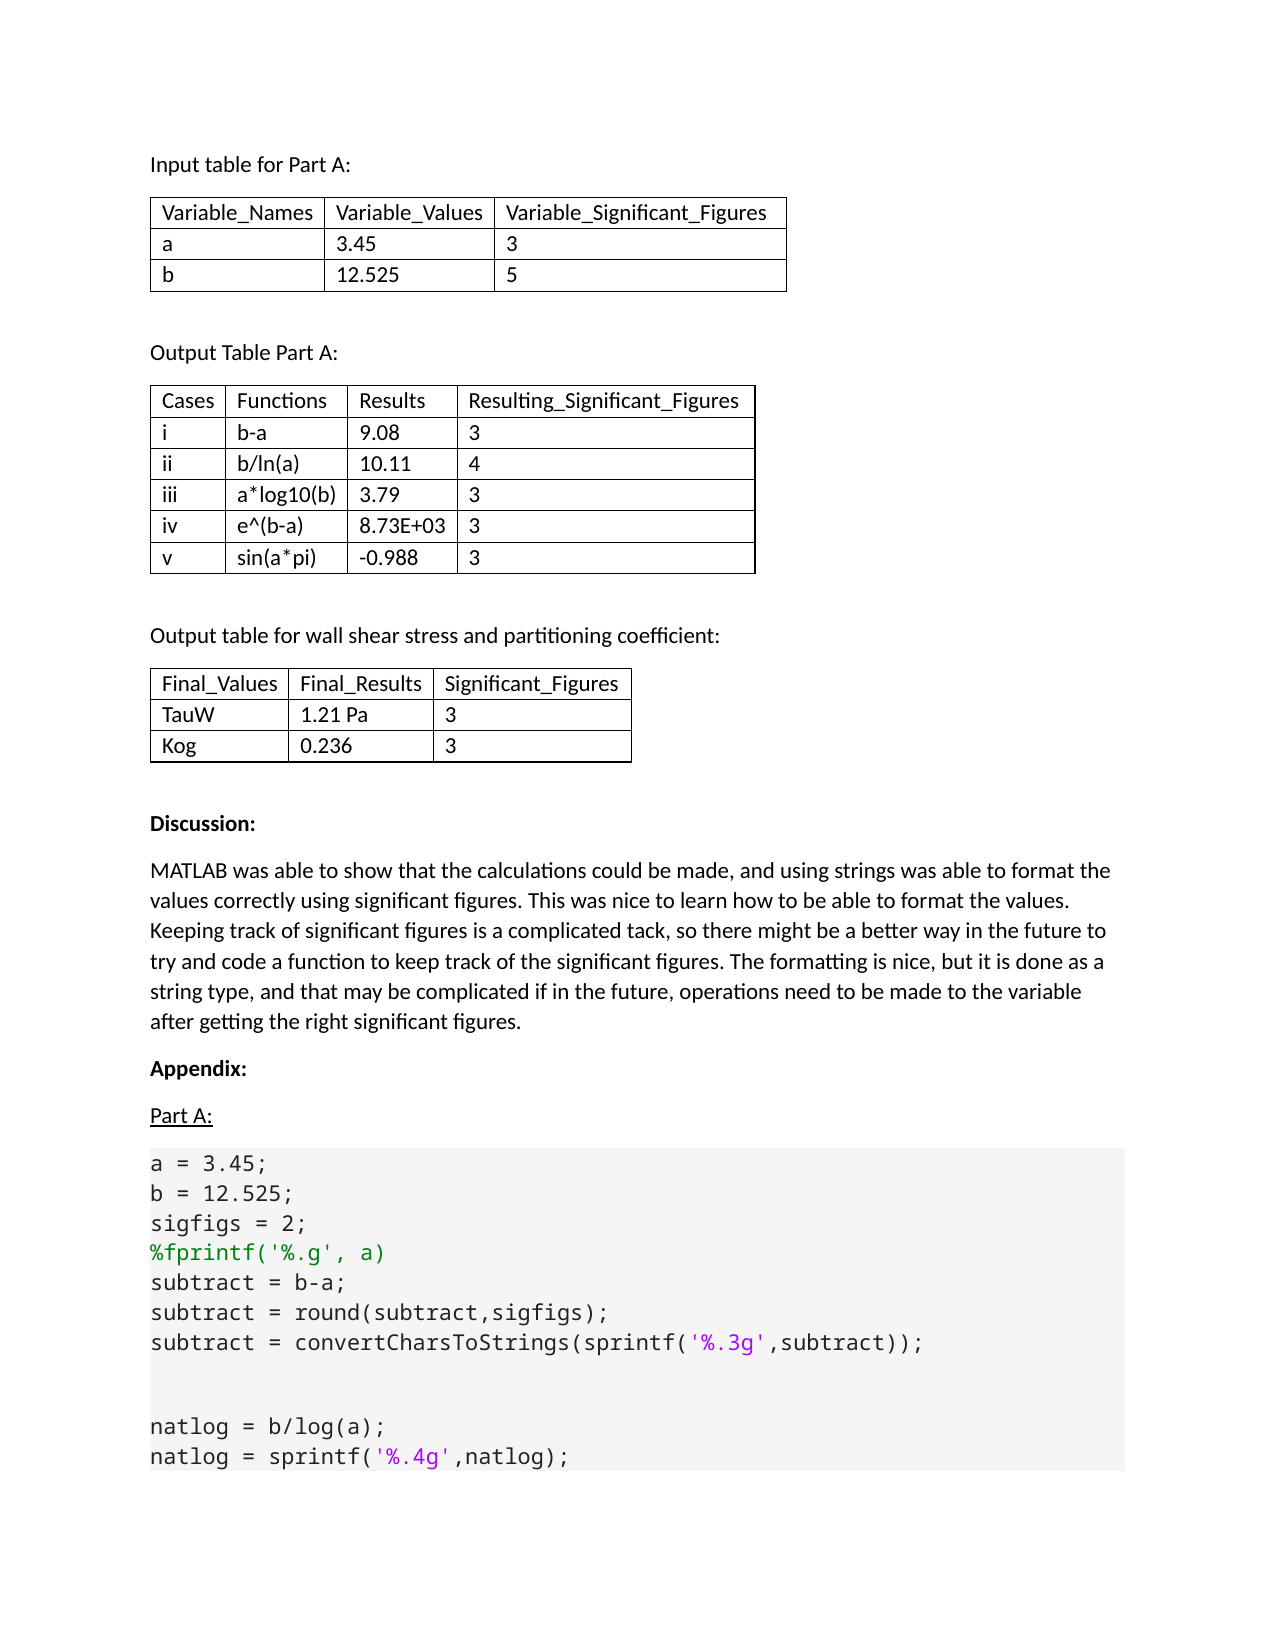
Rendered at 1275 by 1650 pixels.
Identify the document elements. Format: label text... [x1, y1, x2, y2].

table_header Final_Values [151, 669, 288, 699]
table_header Variable_Significant_Figures [495, 198, 786, 228]
table_cell v [151, 543, 225, 573]
table_cell i [151, 418, 225, 448]
text sigfigs = 2; [150, 1207, 1125, 1237]
table_cell 3 [458, 511, 754, 542]
table_header Functions [226, 386, 347, 417]
table_cell 9.08 [348, 418, 457, 448]
table_cell a*log10(b) [226, 480, 347, 510]
table_cell a [151, 229, 324, 259]
table_cell -0.988 [348, 543, 457, 573]
table_header Cases [151, 386, 225, 417]
table_cell 10.11 [348, 449, 457, 479]
text Appendix: [150, 1054, 1125, 1082]
text natlog = b/log(a); [150, 1411, 1125, 1441]
table_cell sin(a*pi) [226, 543, 347, 573]
table_cell b/ln(a) [226, 449, 347, 479]
table_cell 5 [495, 260, 786, 291]
text Output Table Part A: [150, 338, 1125, 367]
text subtract = round(subtract,sigfigs); [150, 1297, 1125, 1327]
text %fprintf('%.g', a) [150, 1237, 1125, 1267]
text Part A: [150, 1101, 1125, 1129]
text a = 3.45; [150, 1148, 1125, 1178]
table_cell e^(b-a) [226, 511, 347, 542]
text b = 12.525; [150, 1178, 1125, 1207]
text Discussion: [150, 809, 1125, 837]
table_cell 3 [458, 543, 754, 573]
table_cell iii [151, 480, 225, 510]
table_cell b-a [226, 418, 347, 448]
table_header Variable_Names [151, 198, 324, 228]
table_cell 12.525 [325, 260, 494, 291]
table_header Significant_Figures [434, 669, 631, 699]
table_header Variable_Values [325, 198, 494, 228]
table_header Final_Results [289, 669, 433, 699]
table_cell Kog [151, 731, 288, 761]
table_cell 3 [495, 229, 786, 259]
text Input table for Part A: [150, 150, 1125, 178]
table_cell 3.45 [325, 229, 494, 259]
text natlog = sprintf('%.4g',natlog); [150, 1441, 1125, 1471]
table_cell TauW [151, 700, 288, 730]
table_cell 0.236 [289, 731, 433, 761]
table_cell 3.79 [348, 480, 457, 510]
text subtract = convertCharsToStrings(sprintf('%.3g',subtract)); [150, 1327, 1125, 1356]
text subtract = b-a; [150, 1267, 1125, 1297]
table_cell 8.73E+03 [348, 511, 457, 542]
table_cell 4 [458, 449, 754, 479]
table_header Results [348, 386, 457, 417]
text Output table for wall shear stress and partitioning coefficient: [150, 621, 1125, 649]
table_cell 3 [458, 418, 754, 448]
table_cell b [151, 260, 324, 291]
table_cell 3 [434, 731, 631, 761]
table_cell ii [151, 449, 225, 479]
table_cell 3 [458, 480, 754, 510]
text MATLAB was able to show that the calculations could be made, and using strings was able to format the values correctly using significant figures. This was nice to learn how to be able to format the values. Keeping track of significant figures is a complicated tack, so there might be a better way in the future to try and code a function to keep track of the significant figures. The formatting is nice, but it is done as a string type, and that may be complicated if in the future, operations need to be made to the variable after getting the right significant figures. [150, 856, 1125, 1035]
table_cell 1.21 Pa [289, 700, 433, 730]
table_cell iv [151, 511, 225, 542]
table_cell 3 [434, 700, 631, 730]
table_header Resulting_Significant_Figures [458, 386, 754, 417]
